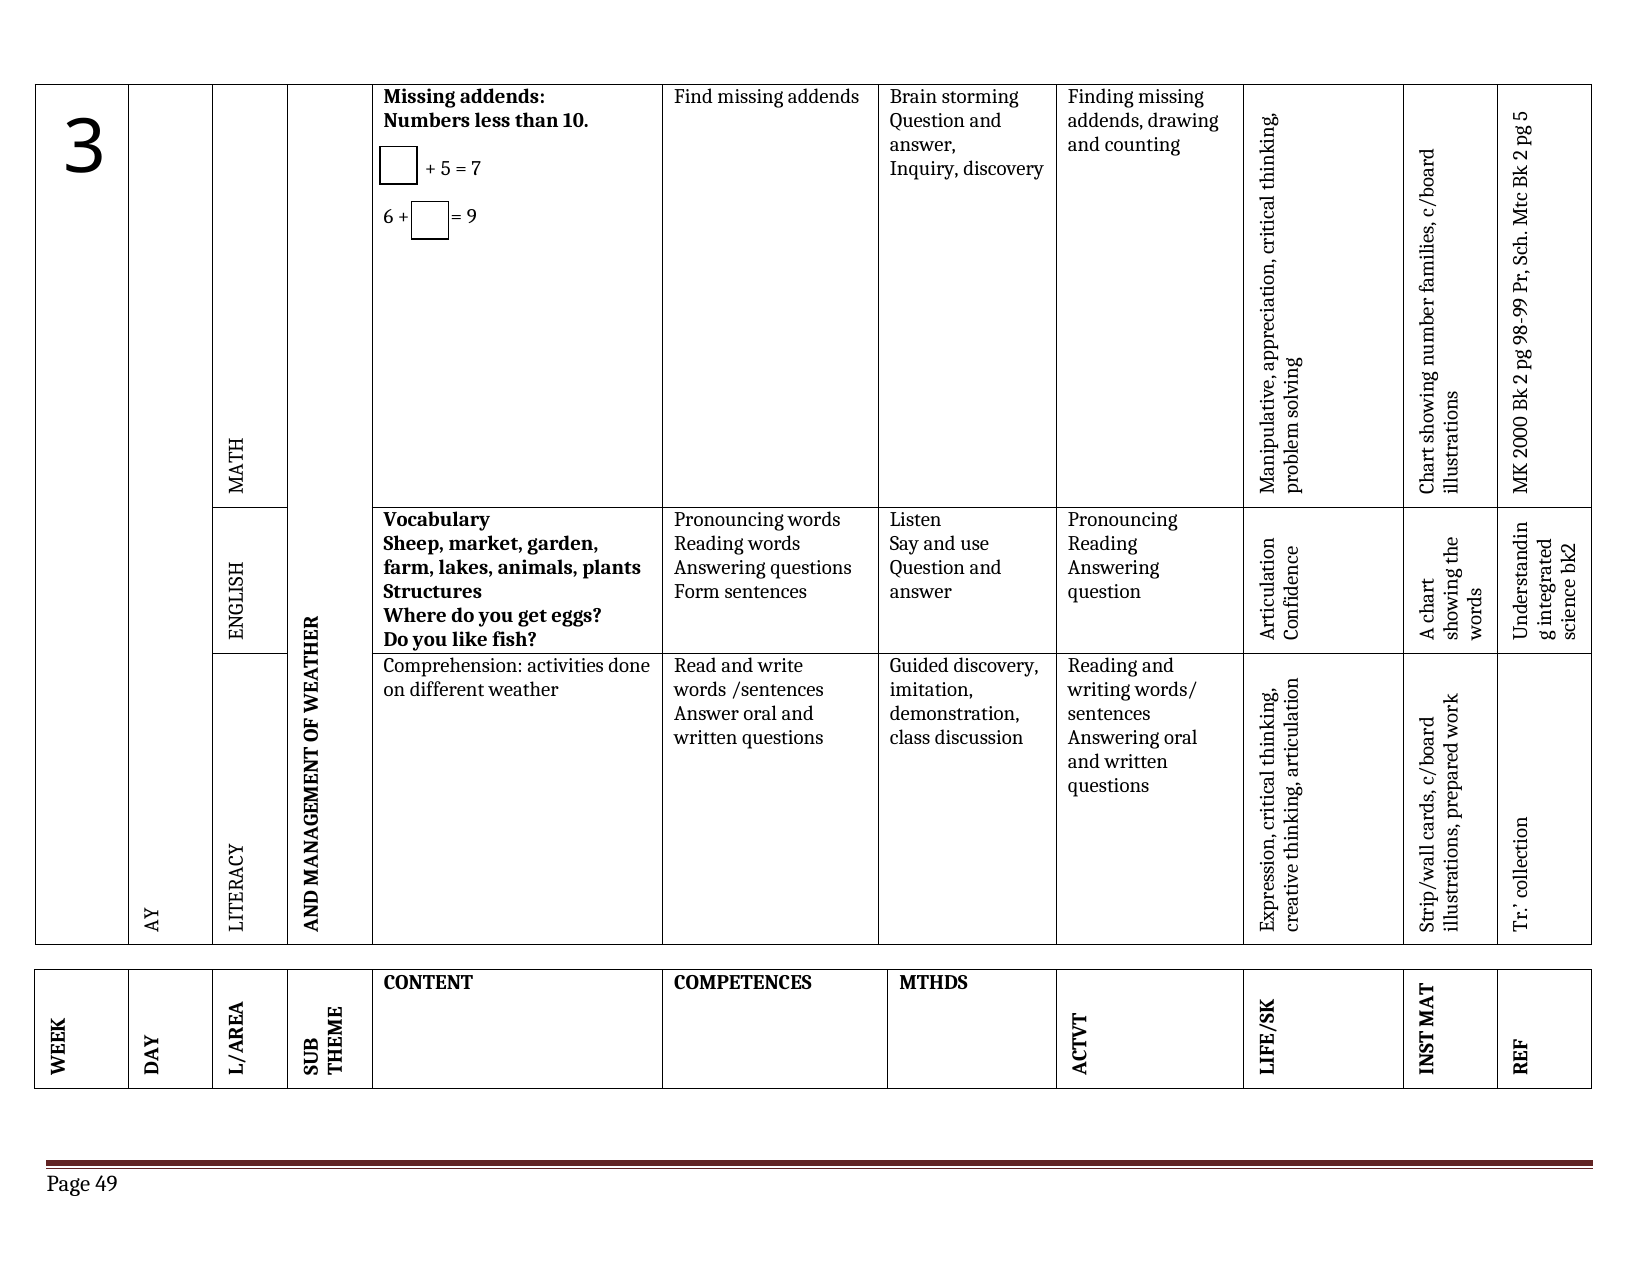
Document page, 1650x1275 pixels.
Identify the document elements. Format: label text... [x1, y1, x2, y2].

table_cell Vocabulary Sheep, market, garden, farm, lakes, animals, plants Structures Where do you get eggs? Do you like fish? [373, 508, 662, 653]
table_cell Pronouncing Reading Answering question [1057, 508, 1243, 653]
table_cell Missing addends: Numbers less than 10. + 5 = 7 6 + = 9 [373, 85, 662, 507]
table_cell MK 2000 Bk 2 pg 98-99 Pr, Sch. Mtc Bk 2 pg 5 [1498, 85, 1591, 507]
table_cell Read and write words /sentences Answer oral and written questions [663, 654, 878, 944]
table_cell Tr.’ collection [1498, 654, 1591, 944]
table_cell ENGLISH [213, 508, 287, 653]
table_cell Chart showing number families, c/board illustrations [1404, 85, 1497, 507]
table_cell MATH [213, 85, 287, 507]
table_cell Finding missing addends, drawing and counting [1057, 85, 1243, 507]
table_cell Understanding integrated science bk2 pg 54 [1498, 508, 1591, 653]
table_header WEEK [35, 970, 128, 1087]
table_cell Articulation Confidence [1244, 508, 1403, 653]
table_header LIFE/SK [1244, 970, 1403, 1087]
table_cell A chart showing the words [1404, 508, 1497, 653]
table_cell Find missing addends [663, 85, 878, 507]
table_header DAY [129, 970, 212, 1087]
table_header ACTVT [1057, 970, 1243, 1087]
table_header COMPETENCES [663, 970, 887, 1087]
table_cell EFFECTS AND MANAGEMENT OF WEATHER [288, 85, 372, 944]
table_cell WEDNESDAY [129, 85, 212, 944]
table_header CONTENT [373, 970, 662, 1087]
table_cell Manipulative, appreciation, critical thinking, problem solving [1244, 85, 1403, 507]
table_header SUB THEME [288, 970, 372, 1087]
table_header MTHDS [888, 970, 1056, 1087]
table_cell Guided discovery, imitation, demonstration, class discussion [879, 654, 1056, 944]
table_cell Brain storming Question and answer, Inquiry, discovery [879, 85, 1056, 507]
table_cell Reading and writing words/ sentences Answering oral and written questions [1057, 654, 1243, 944]
table_cell LITERACY [213, 654, 287, 944]
table_cell [36, 85, 128, 944]
table_header REF [1498, 970, 1591, 1087]
table_header INST MAT [1404, 970, 1497, 1087]
table_cell Comprehension: activities done on different weather [373, 654, 662, 944]
table_cell Expression, critical thinking, creative thinking, articulation [1244, 654, 1403, 944]
table_cell Pronouncing words Reading words Answering questions Form sentences [663, 508, 878, 653]
table_cell Strip/wall cards, c/board illustrations, prepared work [1404, 654, 1497, 944]
table_cell Listen Say and use Question and answer [879, 508, 1056, 653]
table_header L/AREA [213, 970, 287, 1087]
